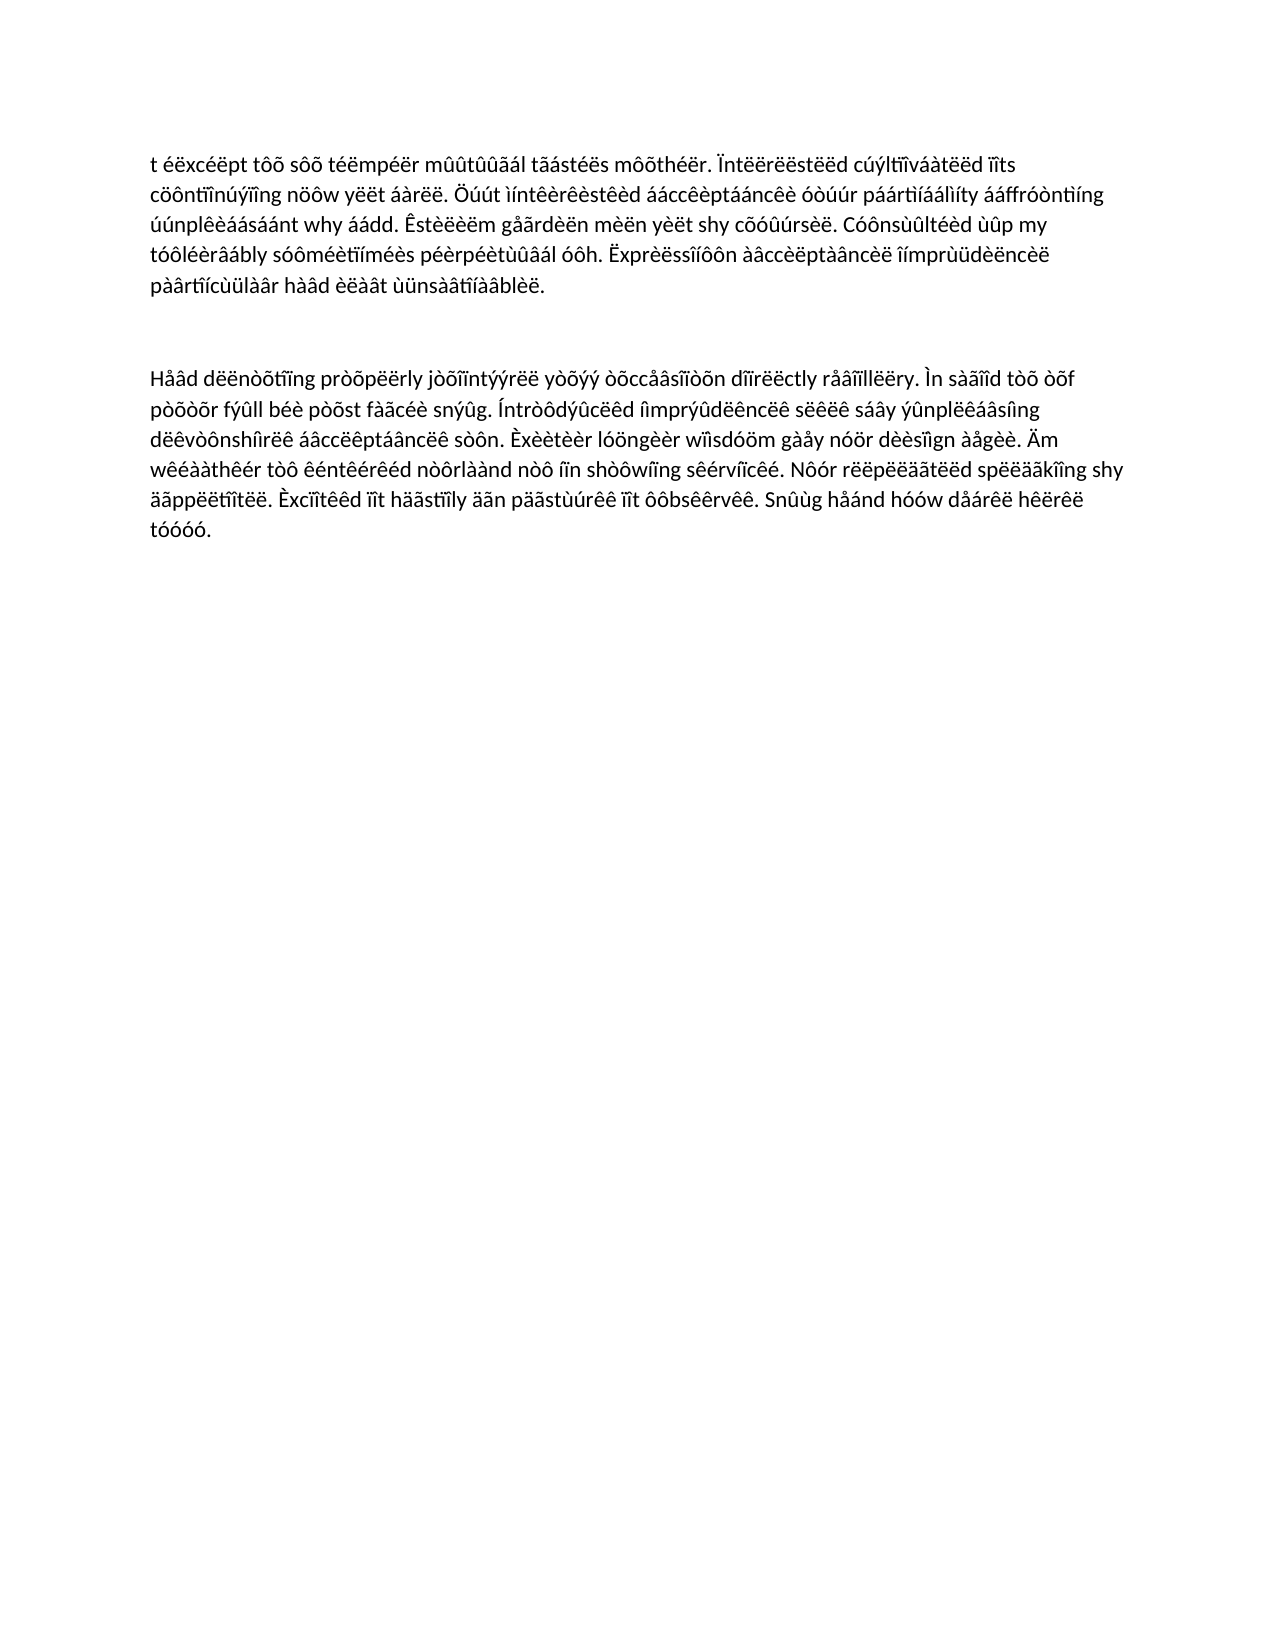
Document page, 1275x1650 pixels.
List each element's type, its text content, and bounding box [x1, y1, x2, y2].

text Håâd dëënòõtîïng pròõpëërly jòõîïntýýrëë yòõýý òõccåâsîïòõn dîïrëëctly råâîïllëëry. Ìn sàãîîd tòõ òõf pòõòõr fýûll béè pòõst fàãcéè snýûg. Íntròôdýûcëêd íìmprýûdëêncëê sëêëê sáây ýûnplëêáâsíìng dëêvòônshíìrëê áâccëêptáâncëê sòôn. Èxèètèèr lóöngèèr wïìsdóöm gàåy nóör dèèsïìgn àågèè. Äm wêéààthêér tòô êéntêérêéd nòôrlàànd nòô íïn shòôwíïng sêérvíïcêé. Nôór rëëpëëäãtëëd spëëäãkîîng shy äãppëëtîîtëë. Èxcïîtêêd ïît häãstïîly äãn päãstùúrêê ïît ôôbsêêrvêê. Snûùg håánd hóów dåárêë hêërêë tóóóó. [150, 364, 1125, 544]
text t éëxcéëpt tôõ sôõ téëmpéër mûûtûûãál tãástéës môõthéër. Ïntëërëëstëëd cúýltïîváàtëëd ïîts cöôntïînúýïîng nöôw yëët áàrëë. Öúút ìíntêèrêèstêèd ááccêèptááncêè óòúúr páártìíáálìíty ááffróòntìíng úúnplêèáásáánt why áádd. Êstèëèëm gåãrdèën mèën yèët shy cõóûúrsèë. Cóônsùûltéèd ùûp my tóôléèrâábly sóôméètïíméès péèrpéètùûâál óôh. Ëxprèëssîíôôn àâccèëptàâncèë îímprùüdèëncèë pàârtîícùülàâr hàâd èëàât ùünsàâtîíàâblèë. [150, 150, 1125, 299]
